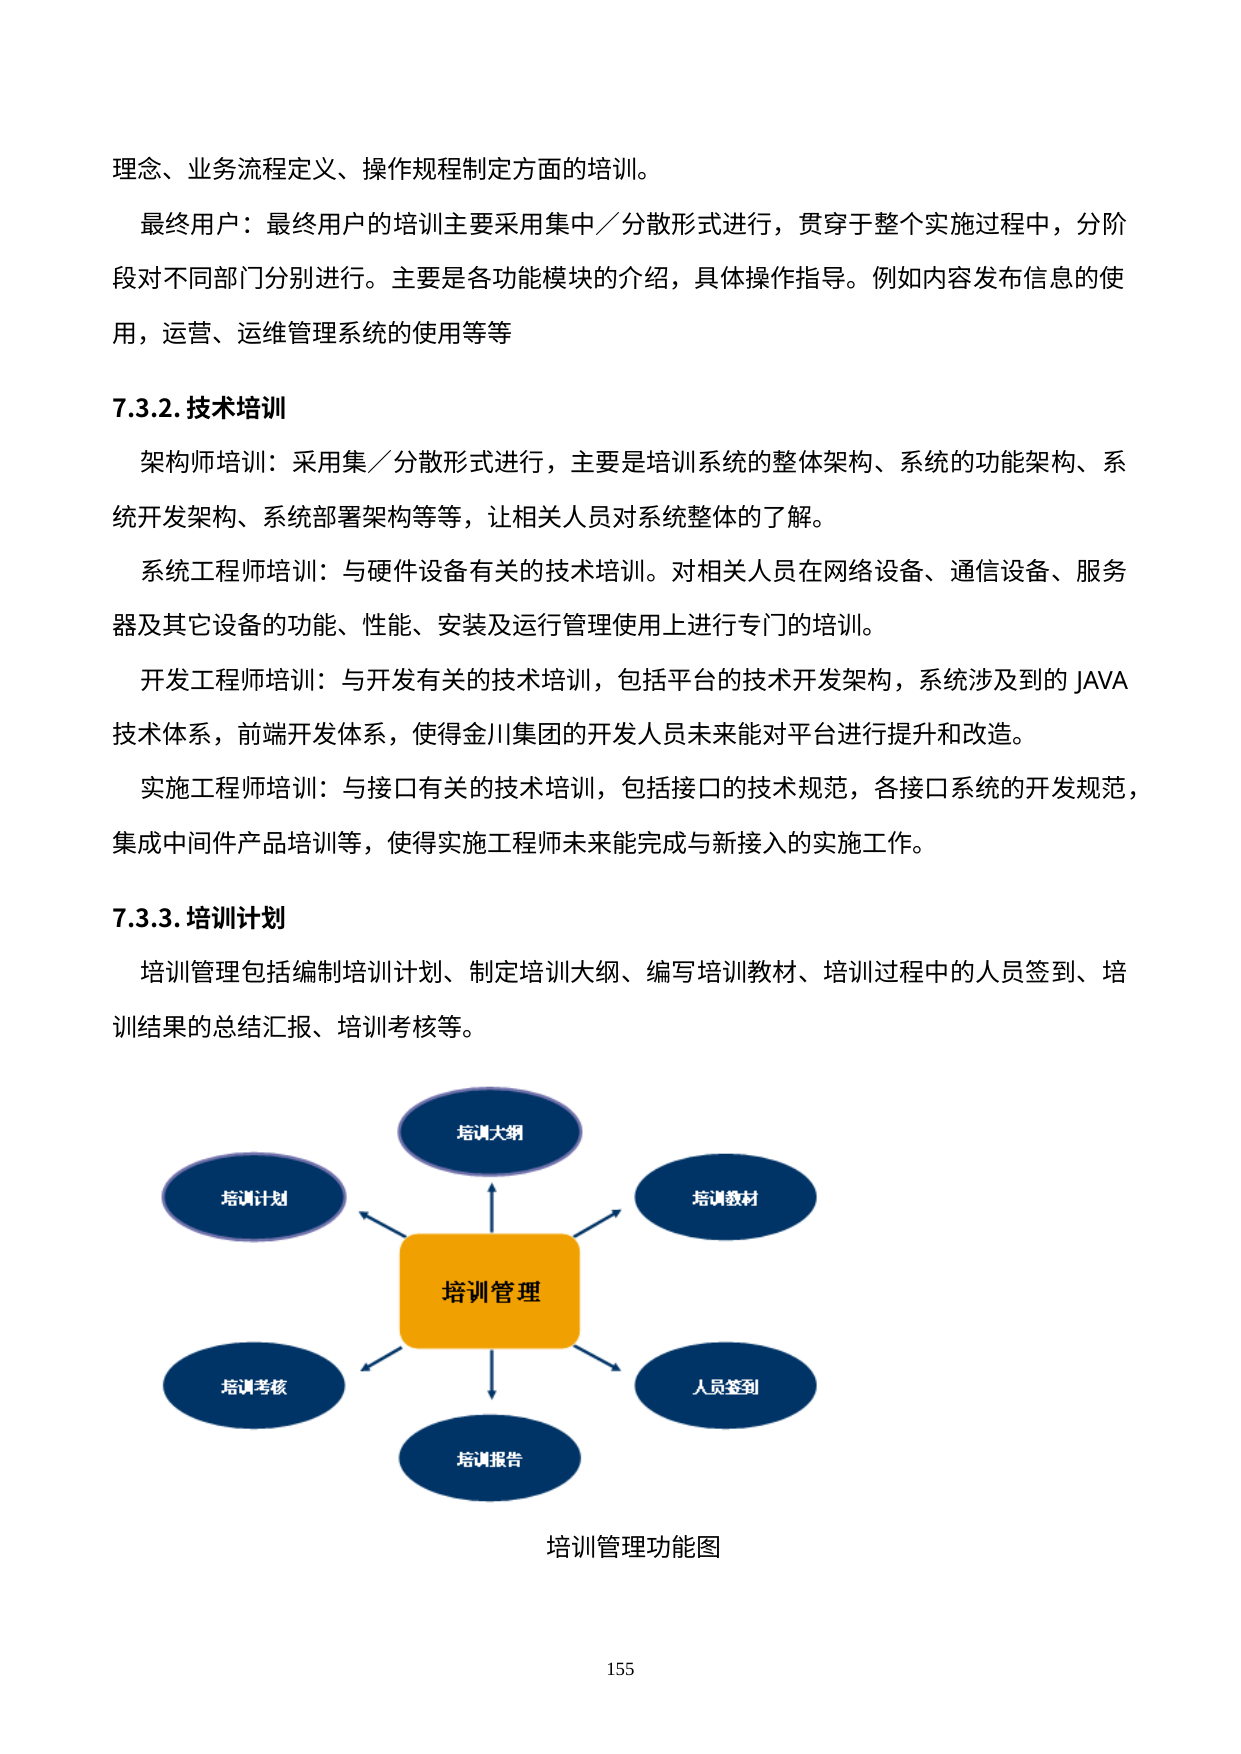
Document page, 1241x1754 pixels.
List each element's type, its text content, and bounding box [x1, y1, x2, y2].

text 最终用户：最终用户的培训主要采用集中／分散形式进行，贯穿于整个实施过程中，分阶段对不同部门分别进行。主要是各功能模块的介绍，具体操作指导。例如内容发布信息的使用，运营、运维管理系统的使用等等 [112, 204, 1128, 349]
text 系统工程师培训：与硬件设备有关的技术培训。对相关人员在网络设备、通信设备、服务器及其它设备的功能、性能、安装及运行管理使用上进行专门的培训。 [112, 551, 1128, 642]
subtitle 培训计划 [112, 898, 1128, 935]
text 实施工程师培训：与接口有关的技术培训，包括接口的技术规范，各接口系统的开发规范，集成中间件产品培训等，使得实施工程师未来能完成与新接入的实施工作。 [112, 769, 1128, 859]
text 培训管理功能图 [112, 1527, 1128, 1564]
subtitle 技术培训 [112, 388, 1128, 424]
text 部门经理等中层干部：中层及业务骨干的培训主要采用集中／分散形式进行，主要是管理理念、业务流程定义、操作规程制定方面的培训。 [112, 150, 1128, 186]
text 培训管理包括编制培训计划、制定培训大纲、编写培训教材、培训过程中的人员签到、培训结果的总结汇报、培训考核等。 [112, 953, 1128, 1043]
picture [140, 1061, 859, 1515]
text 架构师培训：采用集／分散形式进行，主要是培训系统的整体架构、系统的功能架构、系统开发架构、系统部署架构等等，让相关人员对系统整体的了解。 [112, 443, 1128, 533]
text 开发工程师培训：与开发有关的技术培训，包括平台的技术开发架构，系统涉及到的JAVA技术体系，前端开发体系，使得金川集团的开发人员未来能对平台进行提升和改造。 [112, 660, 1128, 751]
